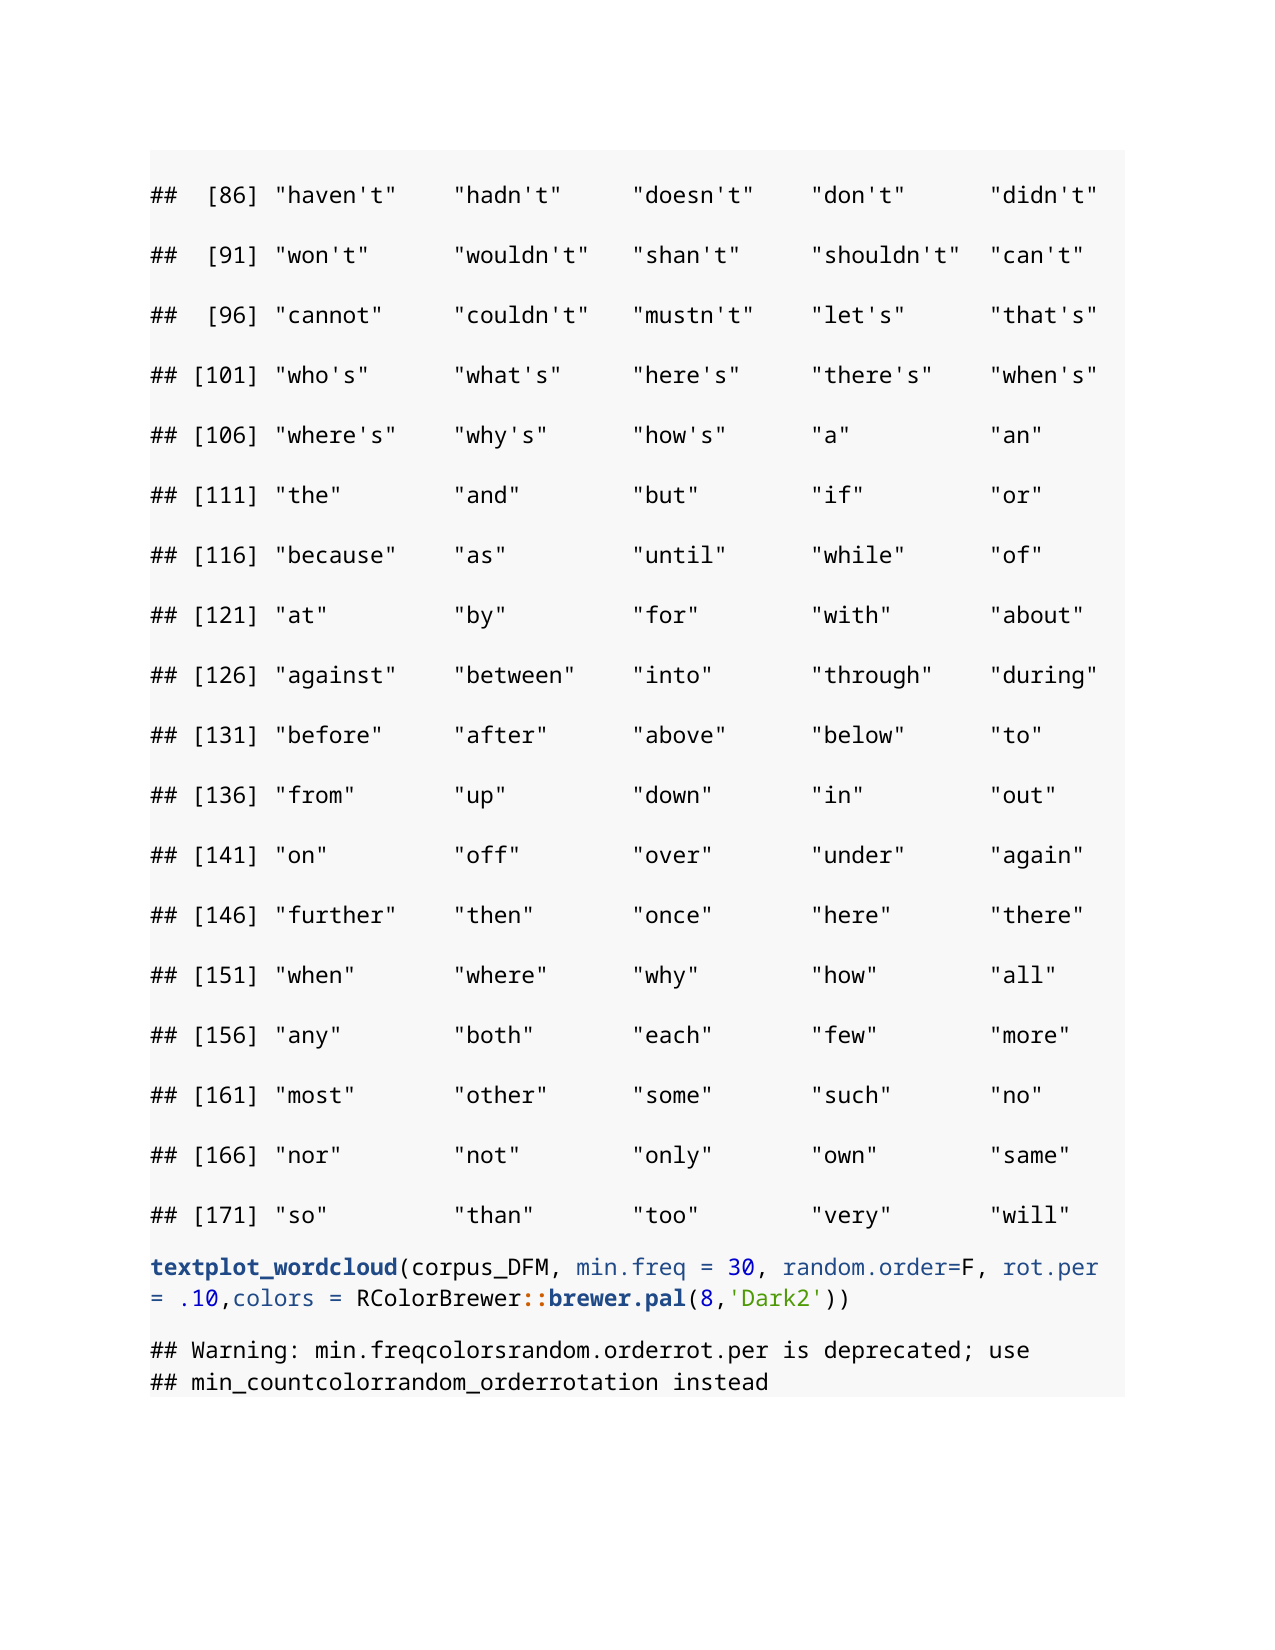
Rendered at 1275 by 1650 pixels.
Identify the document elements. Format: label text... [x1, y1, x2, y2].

text textplot_wordcloud(corpus_DFM, min.freq = 30, random.order=F, rot.per = .10,colors = RColorBrewer::brewer.pal(8,'Dark2')) [851, 1251, 1125, 1313]
text ## Warning: min.freqcolorsrandom.orderrot.per is deprecated; use ## min_countcolorrandom_orderrotation instead [150, 1334, 1125, 1397]
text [150, 150, 1125, 1230]
